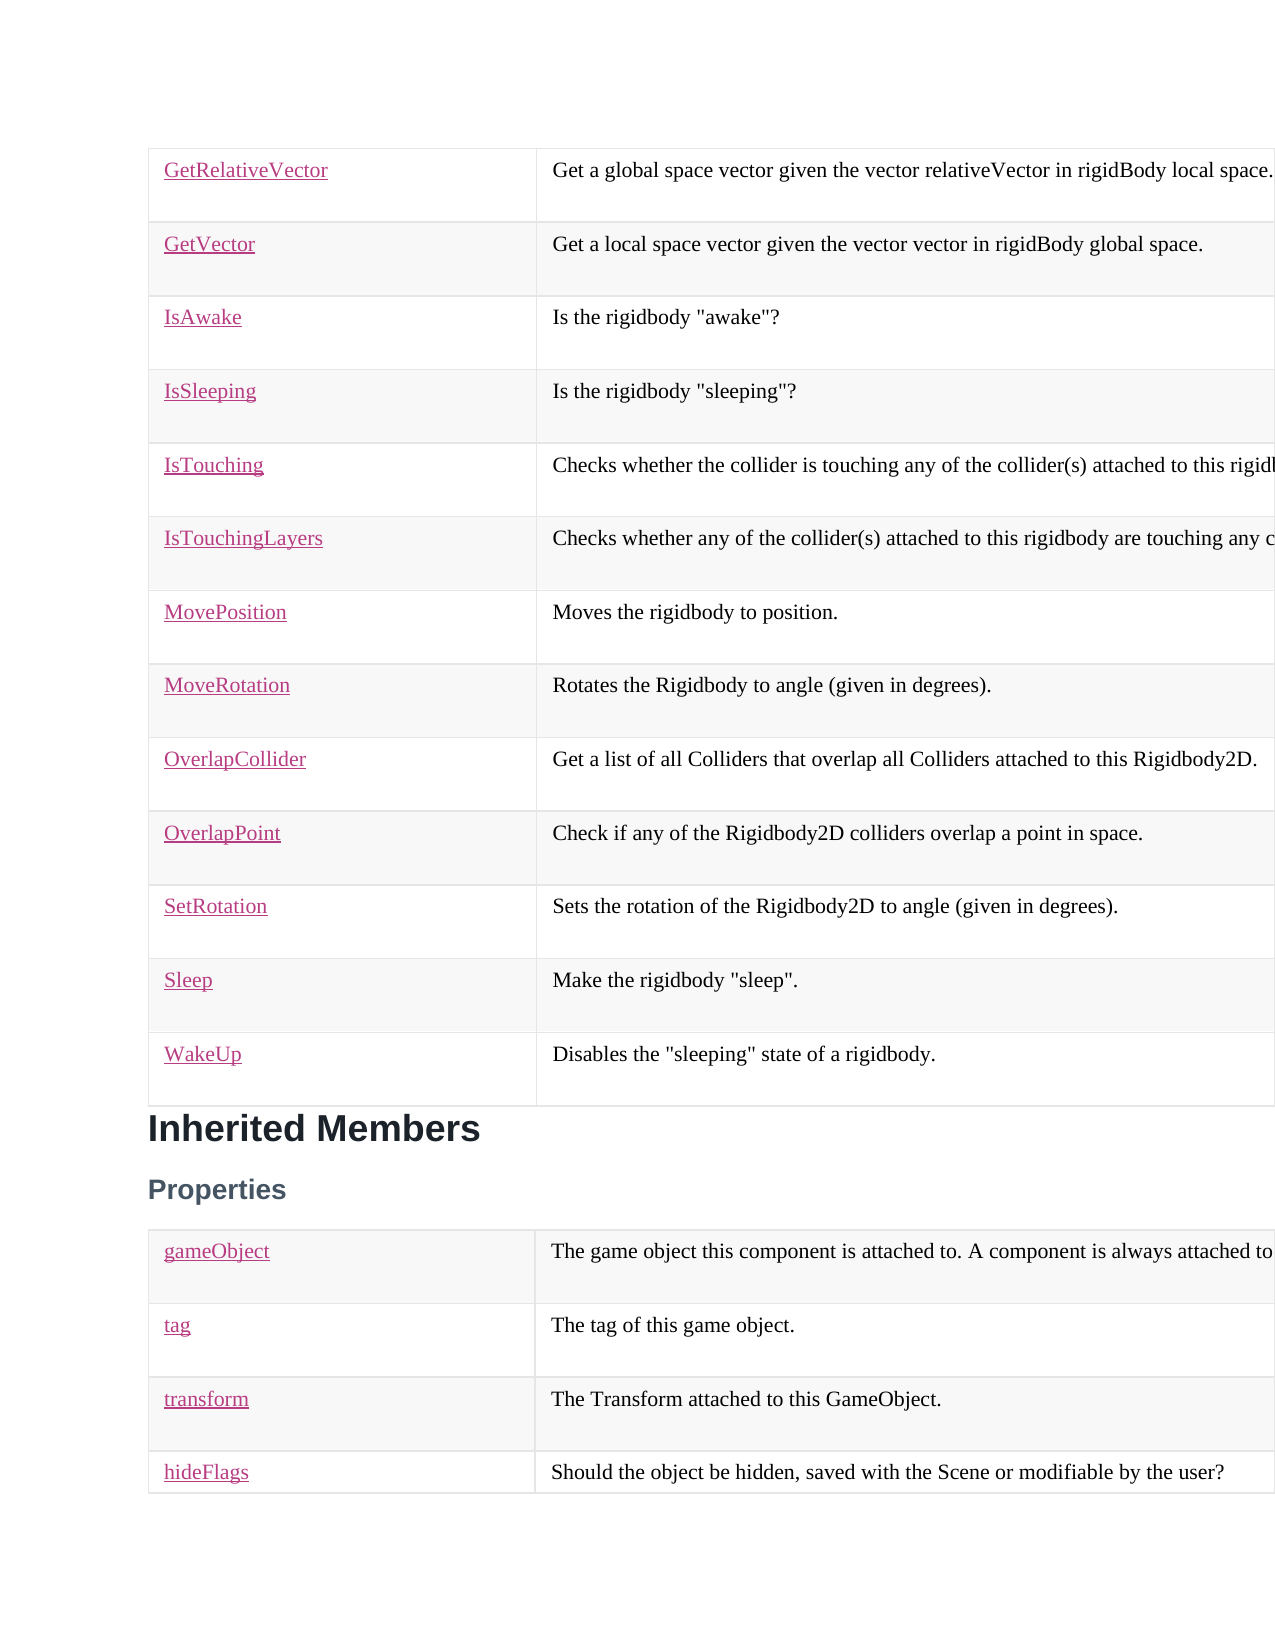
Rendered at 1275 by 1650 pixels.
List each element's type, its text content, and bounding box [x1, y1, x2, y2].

table_cell Get a global space vector given the vector relativeVector in rigidBody local space. [537, 149, 1274, 221]
table_cell hideFlags [149, 1452, 534, 1492]
table_cell The Transform attached to this GameObject. [536, 1378, 1274, 1450]
table_cell IsSleeping [149, 370, 536, 442]
table_cell SetRotation [149, 886, 536, 958]
table_cell Rotates the Rigidbody to angle (given in degrees). [537, 665, 1274, 737]
table_cell MovePosition [149, 591, 536, 663]
table_cell transform [149, 1378, 534, 1450]
table_cell Get a local space vector given the vector vector in rigidBody global space. [537, 223, 1274, 295]
table_header The game object this component is attached to. A component is always attached to a game object. [536, 1231, 1274, 1303]
table_cell MoveRotation [149, 665, 536, 737]
table_cell OverlapCollider [149, 738, 536, 810]
table_cell Is the rigidbody "sleeping"? [537, 370, 1274, 442]
table_cell The tag of this game object. [536, 1304, 1274, 1376]
table_cell IsTouching [149, 444, 536, 516]
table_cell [536, 1452, 1274, 1492]
table_cell Is the rigidbody "awake"? [537, 297, 1274, 368]
table_cell WakeUp [149, 1033, 536, 1105]
text Properties [148, 1173, 1127, 1206]
table_cell Moves the rigidbody to position. [537, 591, 1274, 663]
table_cell tag [149, 1304, 534, 1376]
table_cell Sets the rotation of the Rigidbody2D to angle (given in degrees). [537, 886, 1274, 958]
text Inherited Members [148, 1107, 1127, 1150]
table_cell Make the rigidbody "sleep". [537, 959, 1274, 1031]
table_cell Get a list of all Colliders that overlap all Colliders attached to this Rigidbody2D. [537, 738, 1274, 810]
table_cell Sleep [149, 959, 536, 1031]
table_cell IsTouchingLayers [149, 517, 536, 589]
table_cell Disables the "sleeping" state of a rigidbody. [537, 1033, 1274, 1105]
table_cell GetRelativeVector [149, 149, 536, 221]
table_cell GetVector [149, 223, 536, 295]
table_cell IsAwake [149, 297, 536, 368]
table_header gameObject [149, 1231, 534, 1303]
table_cell Checks whether any of the collider(s) attached to this rigidbody are touching any colliders on the specified layerMask or not. [537, 517, 1274, 589]
table_cell Check if any of the Rigidbody2D colliders overlap a point in space. [537, 812, 1274, 884]
table_cell OverlapPoint [149, 812, 536, 884]
table_cell Checks whether the collider is touching any of the collider(s) attached to this rigidbody or not. [537, 444, 1274, 516]
